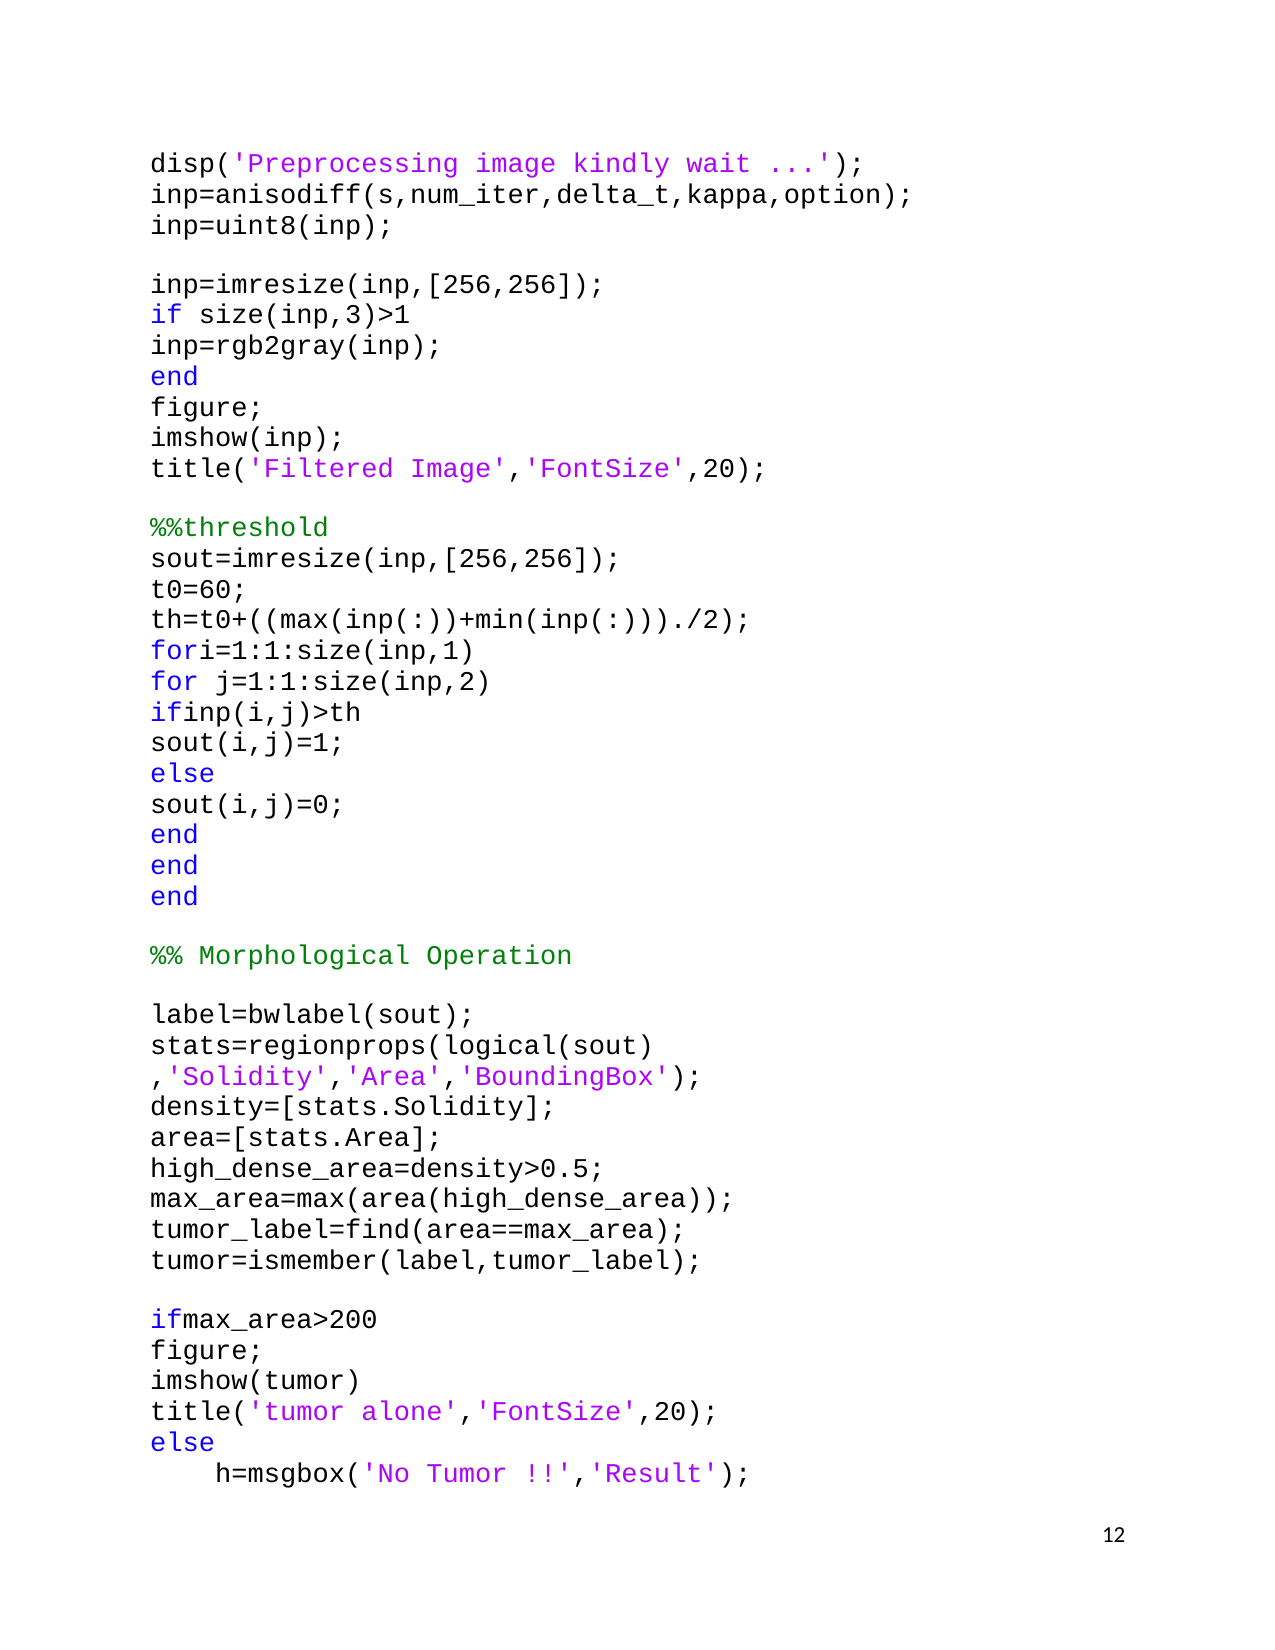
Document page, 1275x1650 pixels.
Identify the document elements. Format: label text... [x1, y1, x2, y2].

text figure; [150, 393, 1125, 424]
text imshow(tumor) [150, 1367, 1125, 1398]
text %% Morphological Operation [150, 942, 1125, 972]
text else [150, 760, 1125, 791]
text density=[stats.Solidity]; [150, 1093, 1125, 1124]
text inp=uint8(inp); [150, 211, 1125, 242]
text figure; [150, 1336, 1125, 1367]
text fori=1:1:size(inp,1) [150, 637, 1125, 668]
text %%threshold [150, 514, 1125, 545]
text inp=imresize(inp,[256,256]); [150, 271, 1125, 301]
text imshow(inp); [150, 424, 1125, 455]
text sout=imresize(inp,[256,256]); [150, 545, 1125, 575]
text t0=60; [150, 575, 1125, 606]
text ifmax_area>200 [150, 1306, 1125, 1336]
text sout(i,j)=1; [150, 729, 1125, 760]
text title('tumor alone','FontSize',20); [150, 1398, 1125, 1429]
text th=t0+((max(inp(:))+min(inp(:)))./2); [150, 606, 1125, 637]
text else [150, 1429, 1125, 1459]
text high_dense_area=density>0.5; [150, 1154, 1125, 1185]
text title('Filtered Image','FontSize',20); [150, 455, 1125, 486]
text ifinp(i,j)>th [150, 698, 1125, 729]
text end [150, 821, 1125, 852]
text stats=regionprops(logical(sout),'Solidity','Area','BoundingBox'); [150, 1032, 1125, 1093]
text if size(inp,3)>1 [150, 301, 1125, 332]
text tumor_label=find(area==max_area); [150, 1216, 1125, 1247]
text inp=rgb2gray(inp); [150, 332, 1125, 363]
text inp=anisodiff(s,num_iter,delta_t,kappa,option); [150, 181, 1125, 211]
text end [150, 363, 1125, 393]
text disp('Preprocessing image kindly wait ...'); [150, 150, 1125, 181]
text sout(i,j)=0; [150, 791, 1125, 821]
text tumor=ismember(label,tumor_label); [150, 1247, 1125, 1277]
text for j=1:1:size(inp,2) [150, 668, 1125, 698]
text h=msgbox('No Tumor !!','Result'); [150, 1459, 1125, 1490]
text end [150, 883, 1125, 913]
text max_area=max(area(high_dense_area)); [150, 1185, 1125, 1216]
text label=bwlabel(sout); [150, 1001, 1125, 1032]
text area=[stats.Area]; [150, 1124, 1125, 1154]
text end [150, 852, 1125, 883]
